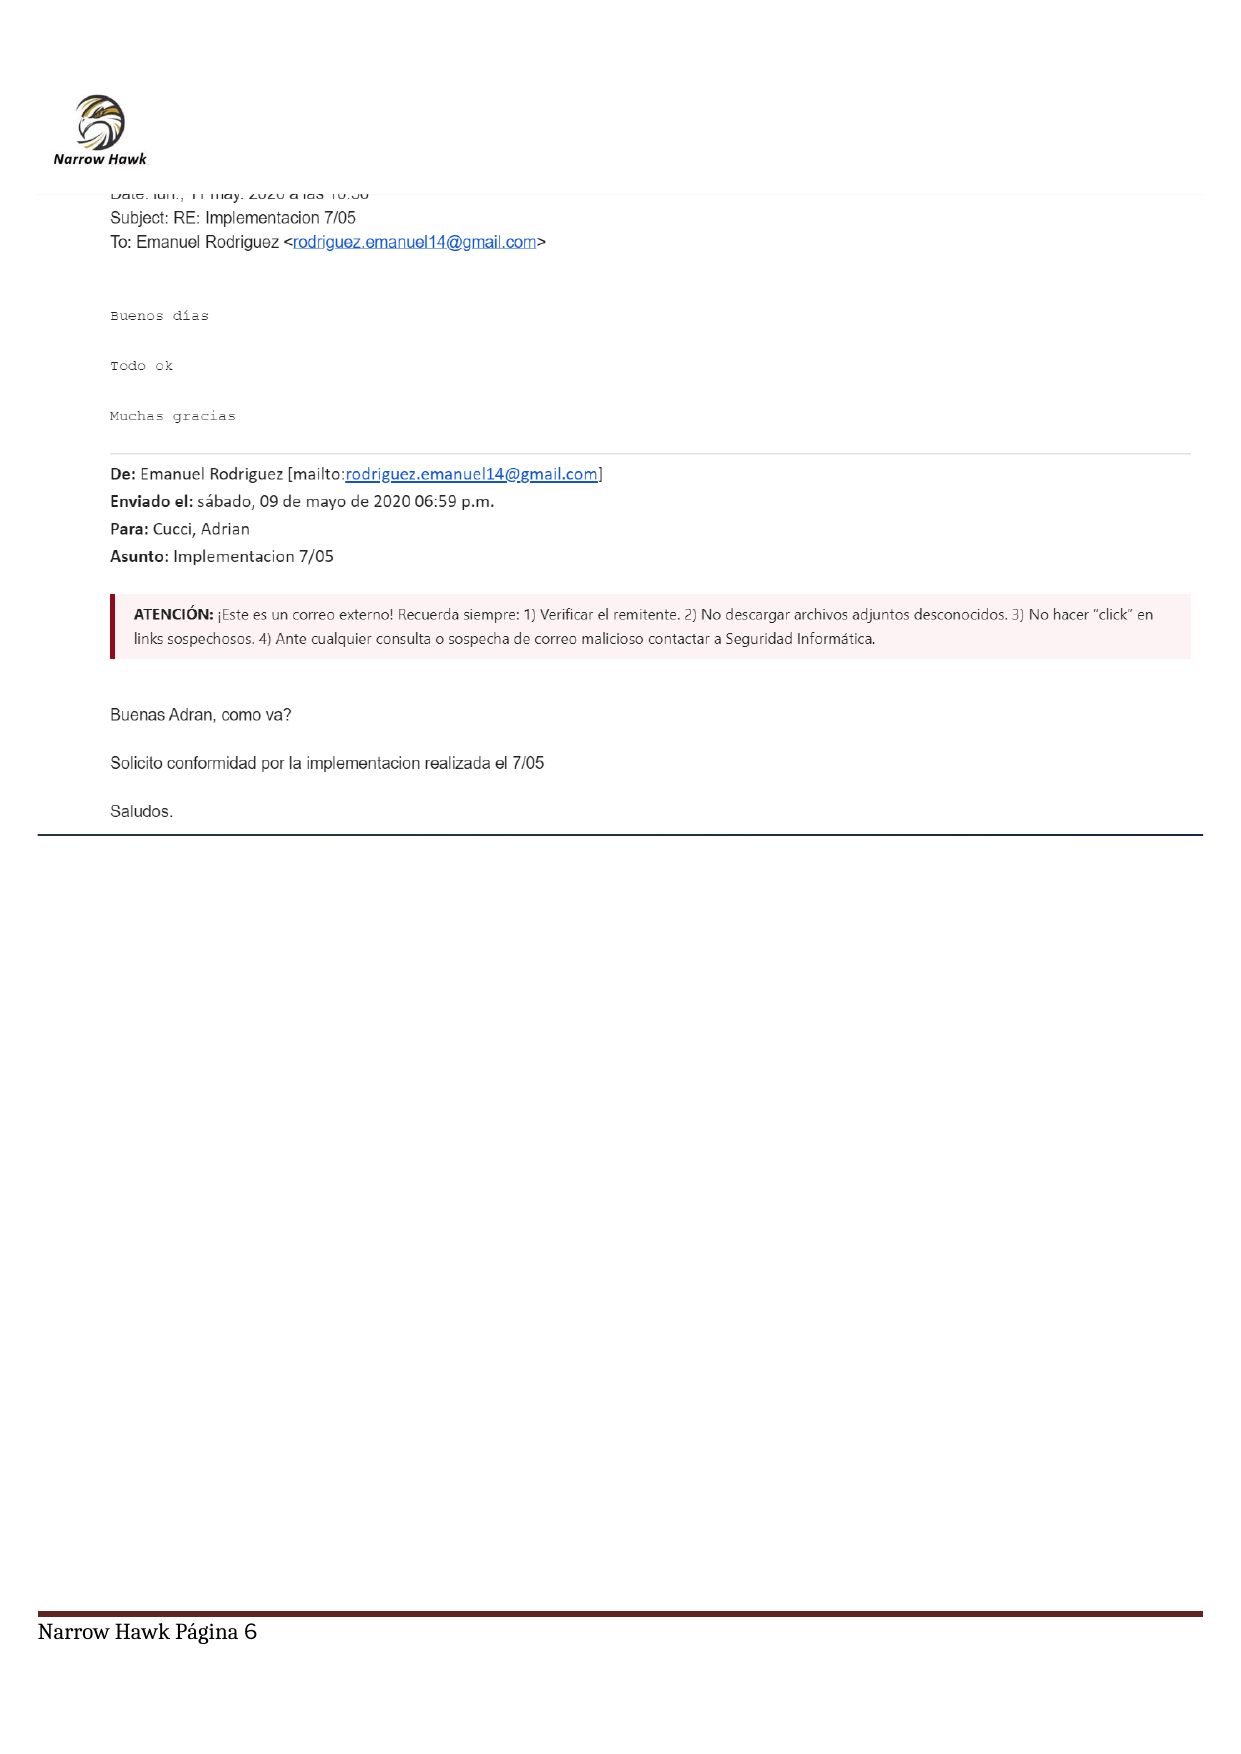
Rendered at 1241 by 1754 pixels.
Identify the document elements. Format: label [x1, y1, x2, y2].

picture [37, 90, 172, 178]
picture [37, 194, 1204, 836]
